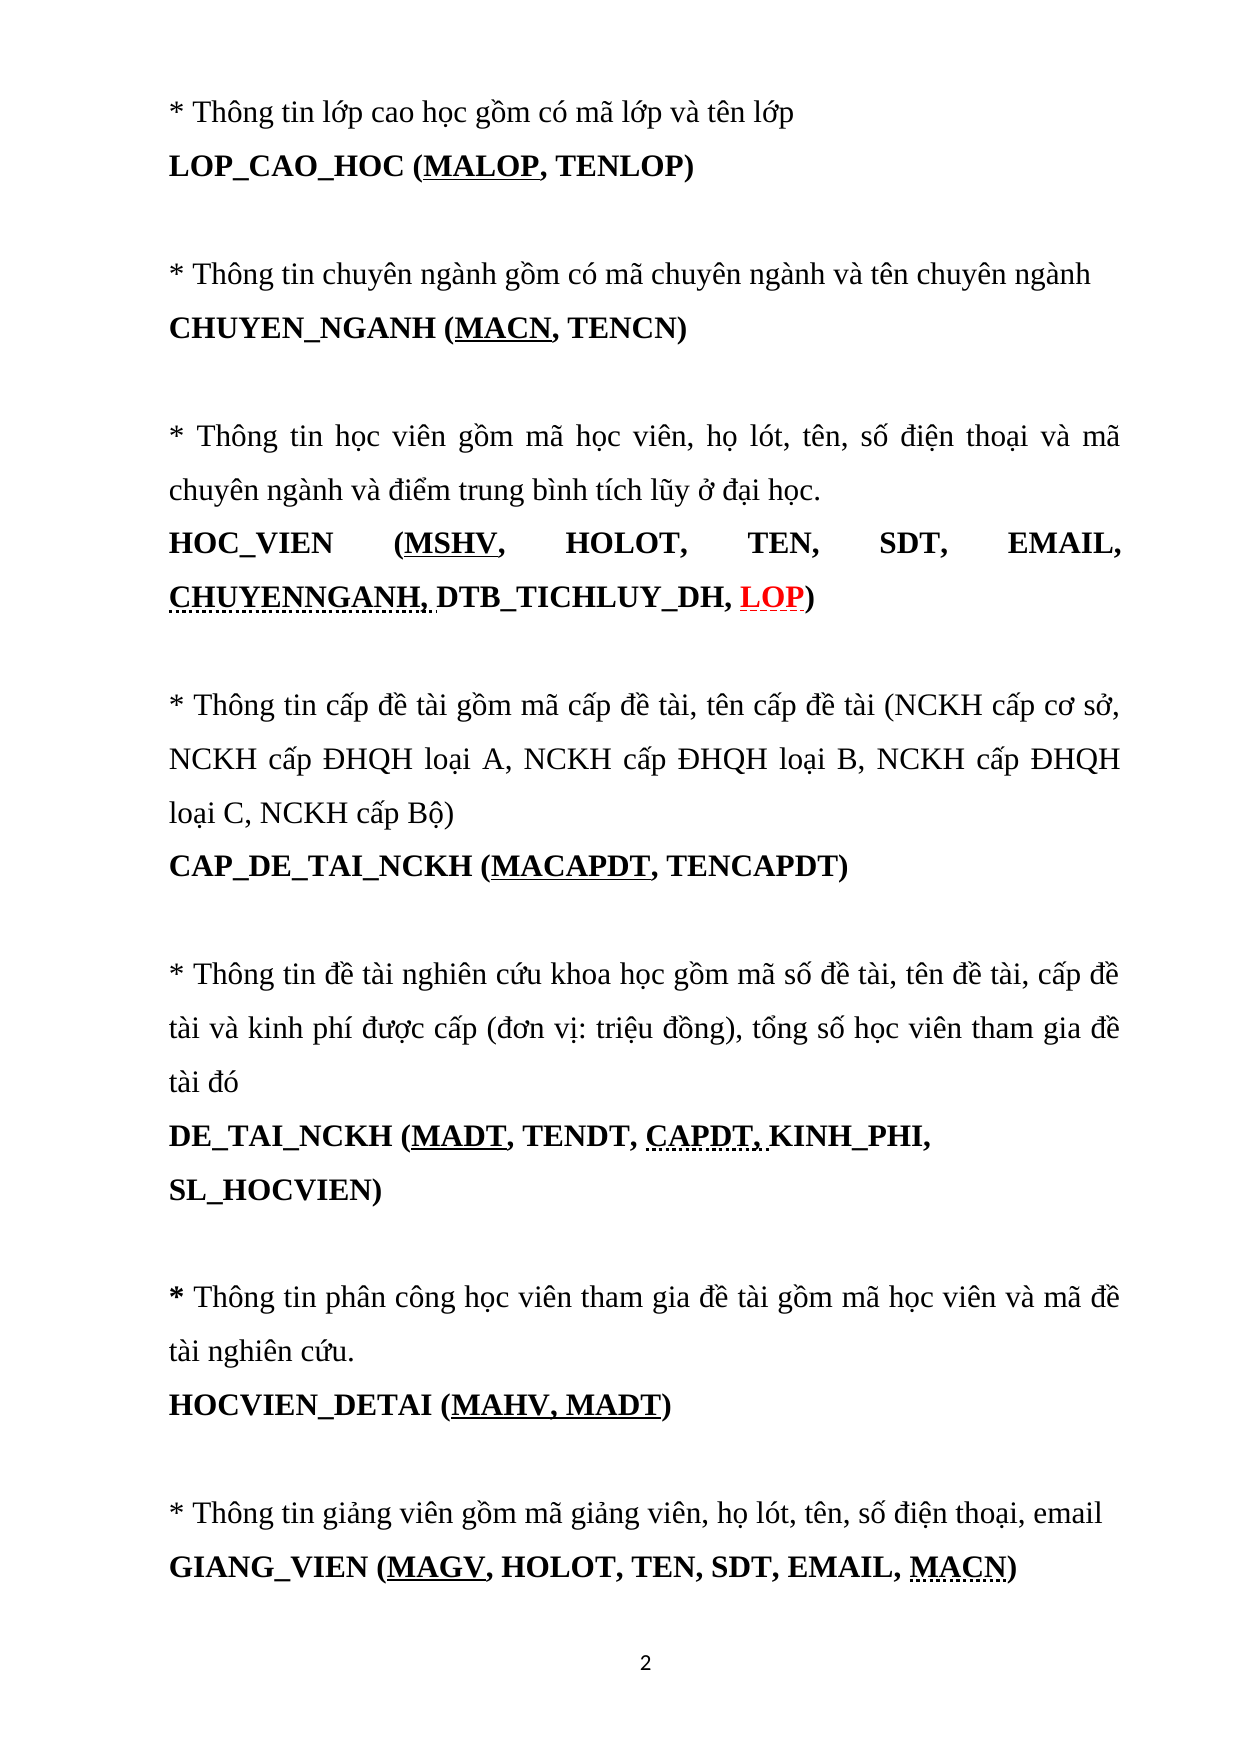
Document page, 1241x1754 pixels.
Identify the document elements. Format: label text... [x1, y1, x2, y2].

text * Thông tin học viên gồm mã học viên, họ lót, tên, số điện thoại và mã chuyên ngành và điểm trung bình tích lũy ở đại học. [169, 417, 1122, 507]
text * Thông tin cấp đề tài gồm mã cấp đề tài, tên cấp đề tài (NCKH cấp cơ sở, NCKH cấp ĐHQH loại A, NCKH cấp ĐHQH loại B, NCKH cấp ĐHQH loại C, NCKH cấp Bộ) [169, 686, 1122, 830]
text * Thông tin phân công học viên tham gia đề tài gồm mã học viên và mã đề tài nghiên cứu. [169, 1278, 1122, 1368]
text LOP_CAO_HOC (MALOP, TENLOP) [169, 148, 1122, 183]
text HOC_VIEN (MSHV, HOLOT, TEN, SDT, EMAIL, CHUYENNGANH, DTB_TICHLUY_DH, LOP) [169, 524, 1122, 614]
text GIANG_VIEN (MAGV, HOLOT, TEN, SDT, EMAIL, MACN) [169, 1548, 1122, 1584]
text CAP_DE_TAI_NCKH (MACAPDT, TENCAPDT) [169, 848, 1122, 884]
text DE_TAI_NCKH (MADT, TENDT, CAPDT, KINH_PHI, SL_HOCVIEN) [169, 1117, 1122, 1207]
text * Thông tin lớp cao học gồm có mã lớp và tên lớp [169, 94, 1122, 130]
text * Thông tin giảng viên gồm mã giảng viên, họ lót, tên, số điện thoại, email [169, 1494, 1122, 1530]
text * Thông tin đề tài nghiên cứu khoa học gồm mã số đề tài, tên đề tài, cấp đề tài và kinh phí được cấp (đơn vị: triệu đồng), tổng số học viên tham gia đề tài đó [169, 955, 1122, 1099]
text CHUYEN_NGANH (MACN, TENCN) [169, 309, 1122, 345]
text * Thông tin chuyên ngành gồm có mã chuyên ngành và tên chuyên ngành [169, 255, 1122, 291]
text HOCVIEN_DETAI (MAHV, MADT) [169, 1386, 1122, 1422]
